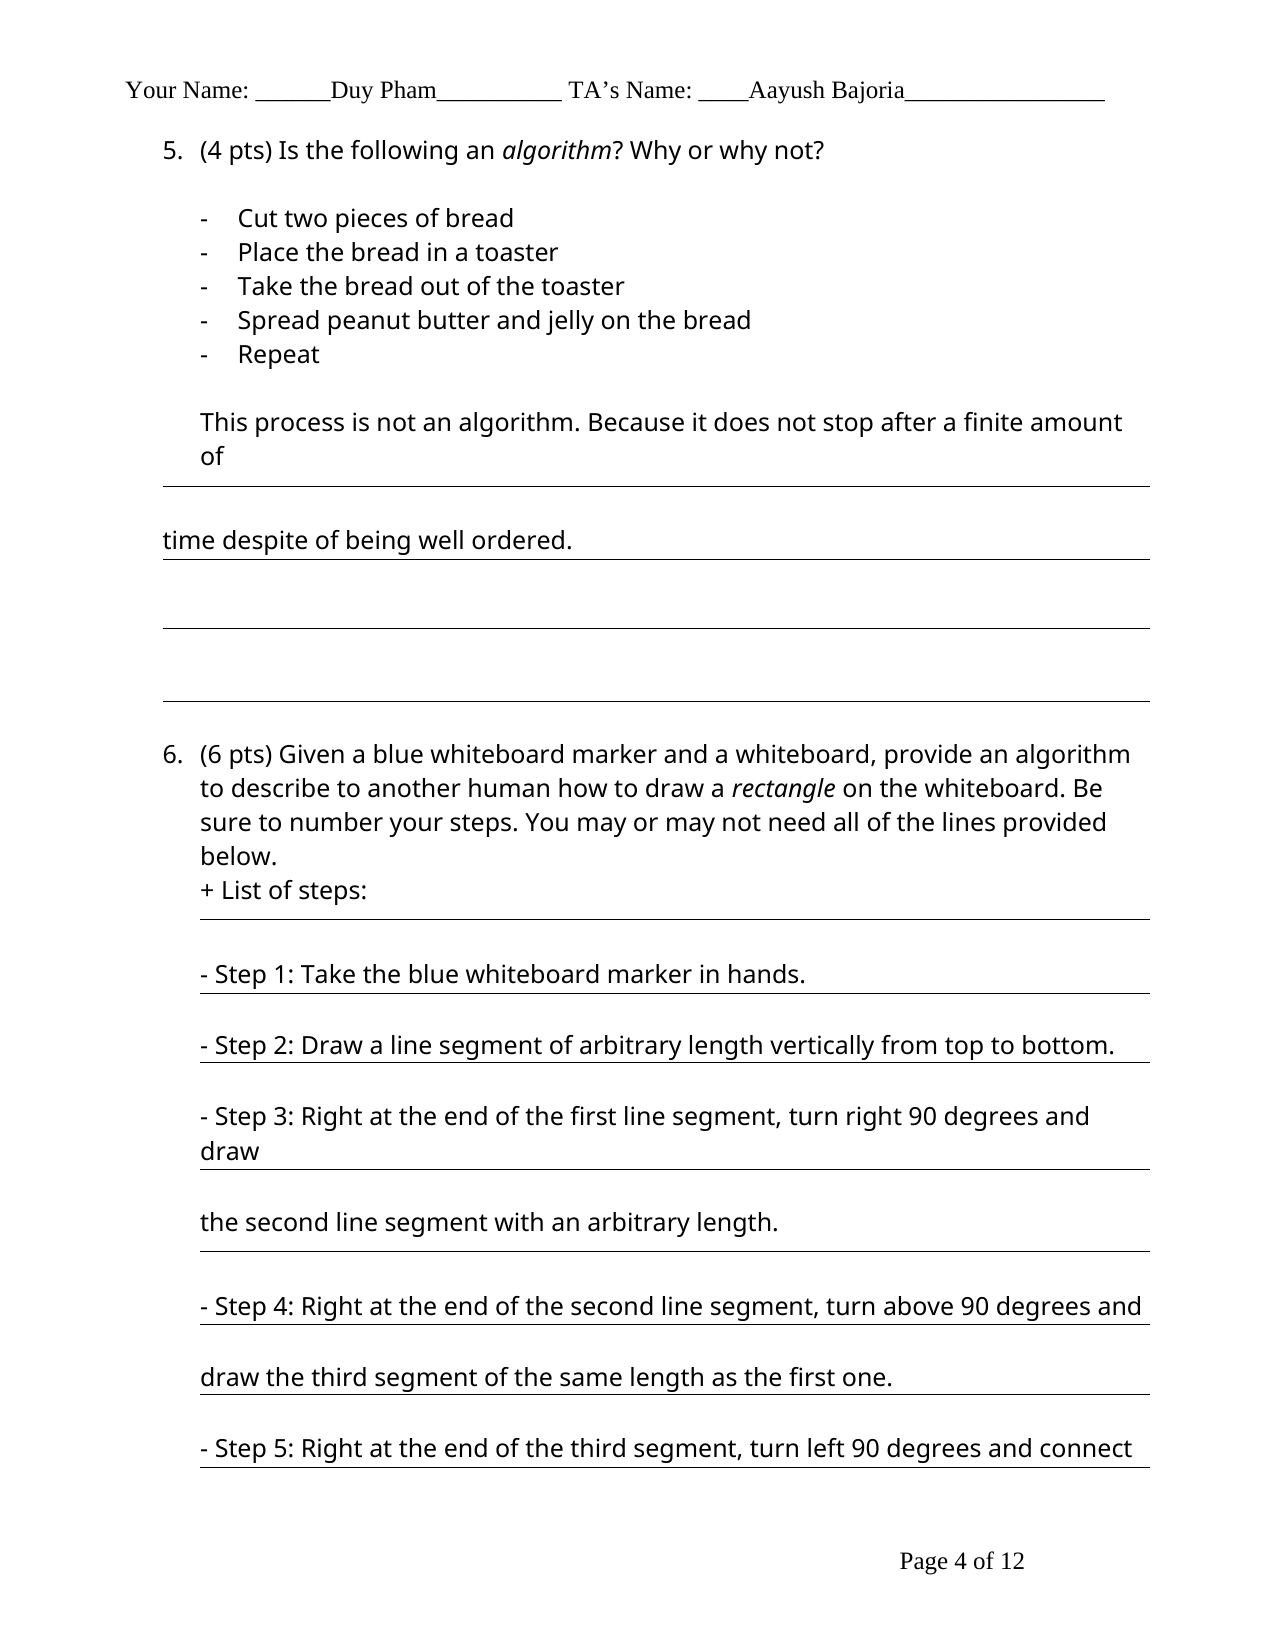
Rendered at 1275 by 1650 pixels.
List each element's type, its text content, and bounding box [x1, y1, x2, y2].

list Repeat [200, 337, 1150, 371]
list Spread peanut butter and jelly on the bread [200, 303, 1150, 337]
text - Step 4: Right at the end of the second line segment, turn above 90 degrees and [200, 1285, 1150, 1324]
text This process is not an algorithm. Because it does not stop after a finite amount of [200, 405, 1150, 473]
list (4 pts) Is the following an algorithm? Why or why not? [162, 132, 1150, 167]
text - Step 3: Right at the end of the first line segment, turn right 90 degrees and draw [200, 1096, 1150, 1169]
list Place the bread in a toaster [200, 235, 1150, 269]
text time despite of being well ordered. [162, 520, 1150, 560]
text - Step 5: Right at the end of the third segment, turn left 90 degrees and connect [200, 1427, 1150, 1467]
list Cut two pieces of bread [200, 201, 1150, 235]
text - Step 1: Take the blue whiteboard marker in hands. [200, 953, 1150, 993]
text - Step 2: Draw a line segment of arbitrary length vertically from top to bottom. [200, 1028, 1150, 1062]
text + List of steps: [200, 873, 1150, 907]
text the second line segment with an arbitrary length. [200, 1204, 1150, 1238]
list Take the bread out of the toaster [200, 269, 1150, 303]
list (6 pts) Given a blue whiteboard marker and a whiteboard, provide an algorithm to describe to another human how to draw a rectangle on the whiteboard. Be sure to number your steps. You may or may not need all of the lines provided below. [162, 737, 1150, 873]
text draw the third segment of the same length as the first one. [200, 1359, 1150, 1393]
